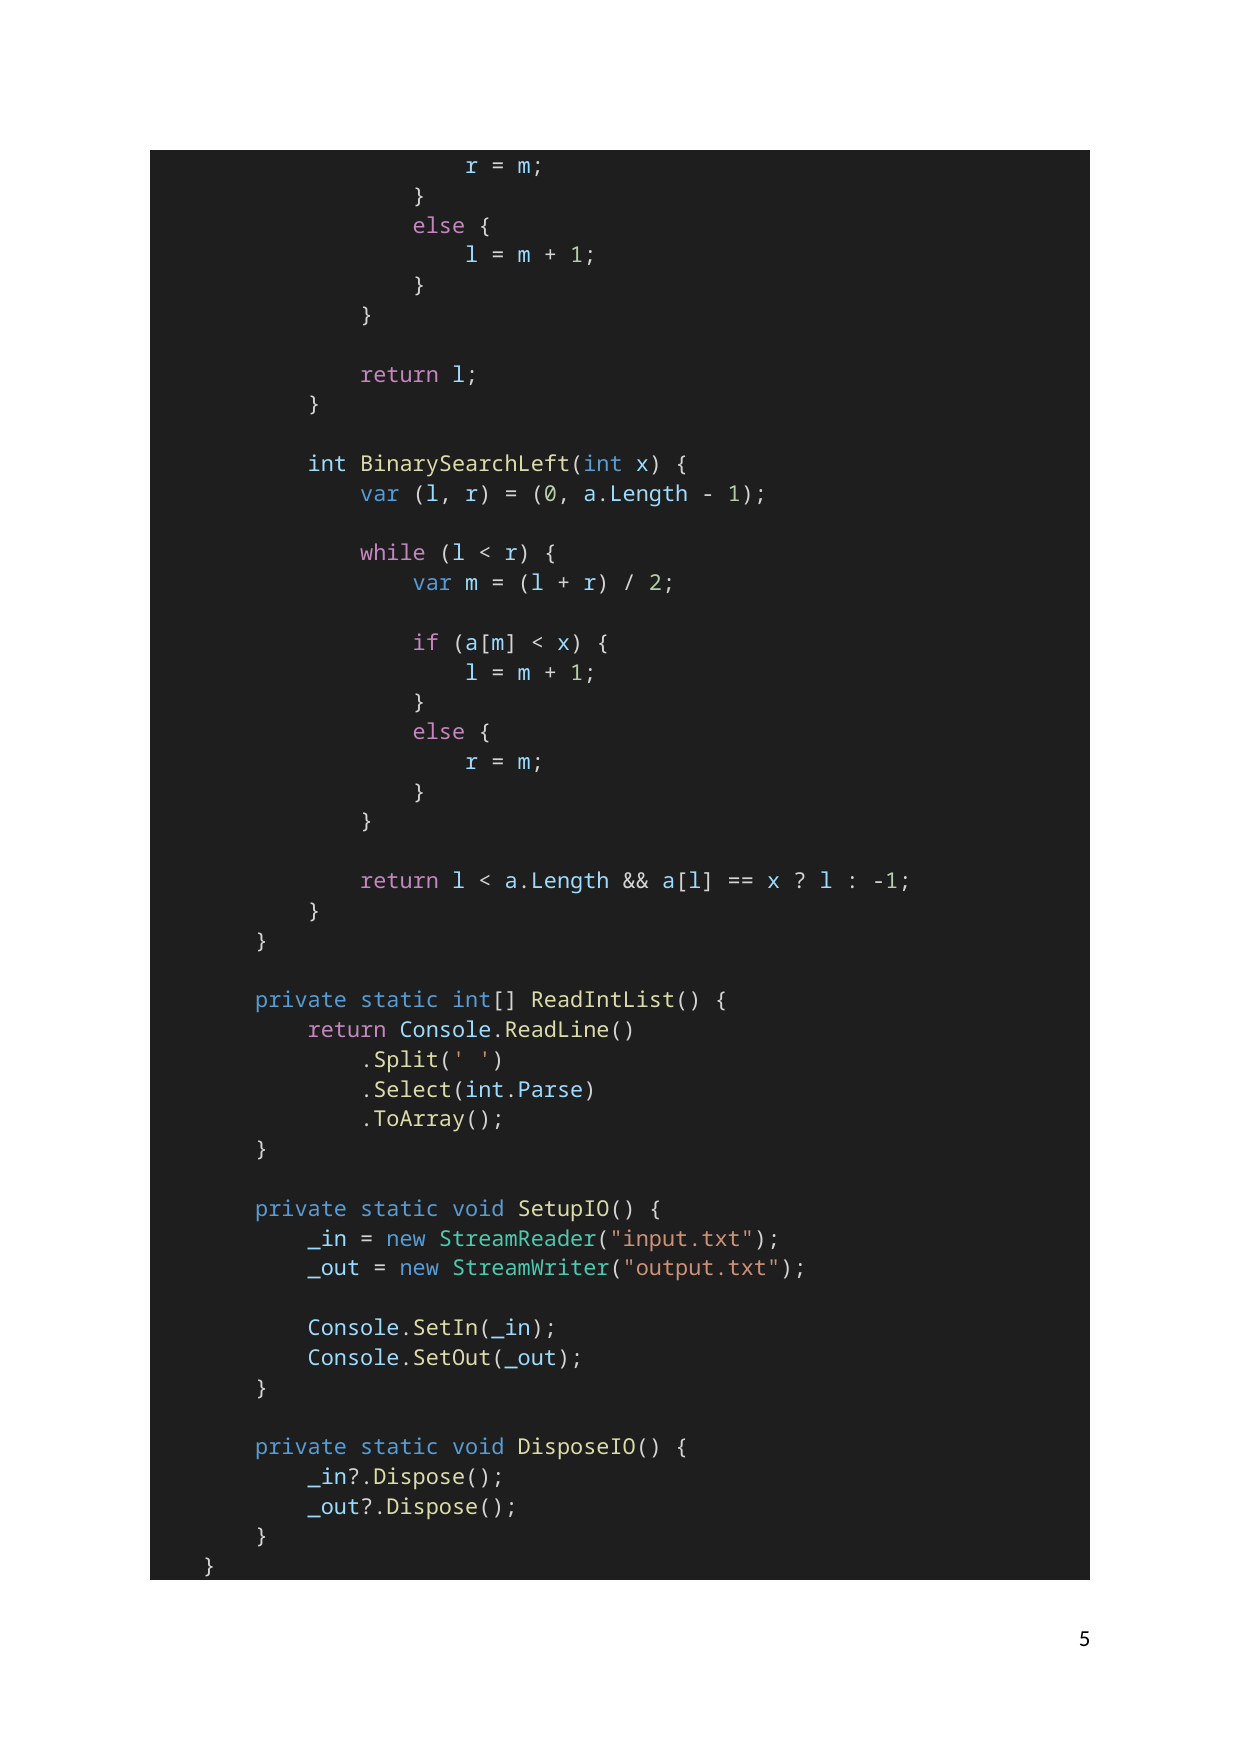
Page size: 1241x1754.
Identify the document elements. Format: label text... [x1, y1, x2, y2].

text _out?.Dispose(); [150, 1491, 1090, 1520]
text } [150, 776, 1090, 805]
text } [150, 1133, 1090, 1163]
text } [150, 1371, 1090, 1401]
text private static void SetupIO() { [150, 1193, 1090, 1222]
text private static void DisposeIO() { [150, 1431, 1090, 1461]
text _out = new StreamWriter("output.txt"); [150, 1252, 1090, 1282]
text else { [150, 209, 1090, 239]
text l = m + 1; [150, 656, 1090, 686]
text return l < a.Length && a[l] == x ? l : -1; [150, 865, 1090, 895]
text } [150, 924, 1090, 954]
text _in?.Dispose(); [150, 1461, 1090, 1491]
text .ToArray(); [150, 1103, 1090, 1133]
text l = m + 1; [150, 239, 1090, 269]
text } [150, 686, 1090, 716]
text else { [150, 716, 1090, 746]
text return l; [150, 358, 1090, 388]
text } [150, 269, 1090, 299]
text r = m; [150, 746, 1090, 776]
text } [150, 180, 1090, 209]
text _in = new StreamReader("input.txt"); [150, 1222, 1090, 1252]
text if (a[m] < x) { [150, 627, 1090, 656]
text while (l < r) { [150, 537, 1090, 567]
text } [150, 895, 1090, 924]
text .Select(int.Parse) [150, 1073, 1090, 1103]
text } [150, 388, 1090, 418]
text r = m; [150, 150, 1090, 180]
text return Console.ReadLine() [150, 1014, 1090, 1044]
text Console.SetIn(_in); [150, 1312, 1090, 1342]
text } [150, 1520, 1090, 1550]
text } [150, 805, 1090, 835]
text var m = (l + r) / 2; [150, 567, 1090, 597]
text Console.SetOut(_out); [150, 1342, 1090, 1371]
text int BinarySearchLeft(int x) { [150, 448, 1090, 478]
text .Split(' ') [150, 1044, 1090, 1073]
text var (l, r) = (0, a.Length - 1); [150, 478, 1090, 507]
text } [150, 299, 1090, 329]
text } [150, 1550, 1090, 1580]
text private static int[] ReadIntList() { [150, 984, 1090, 1014]
